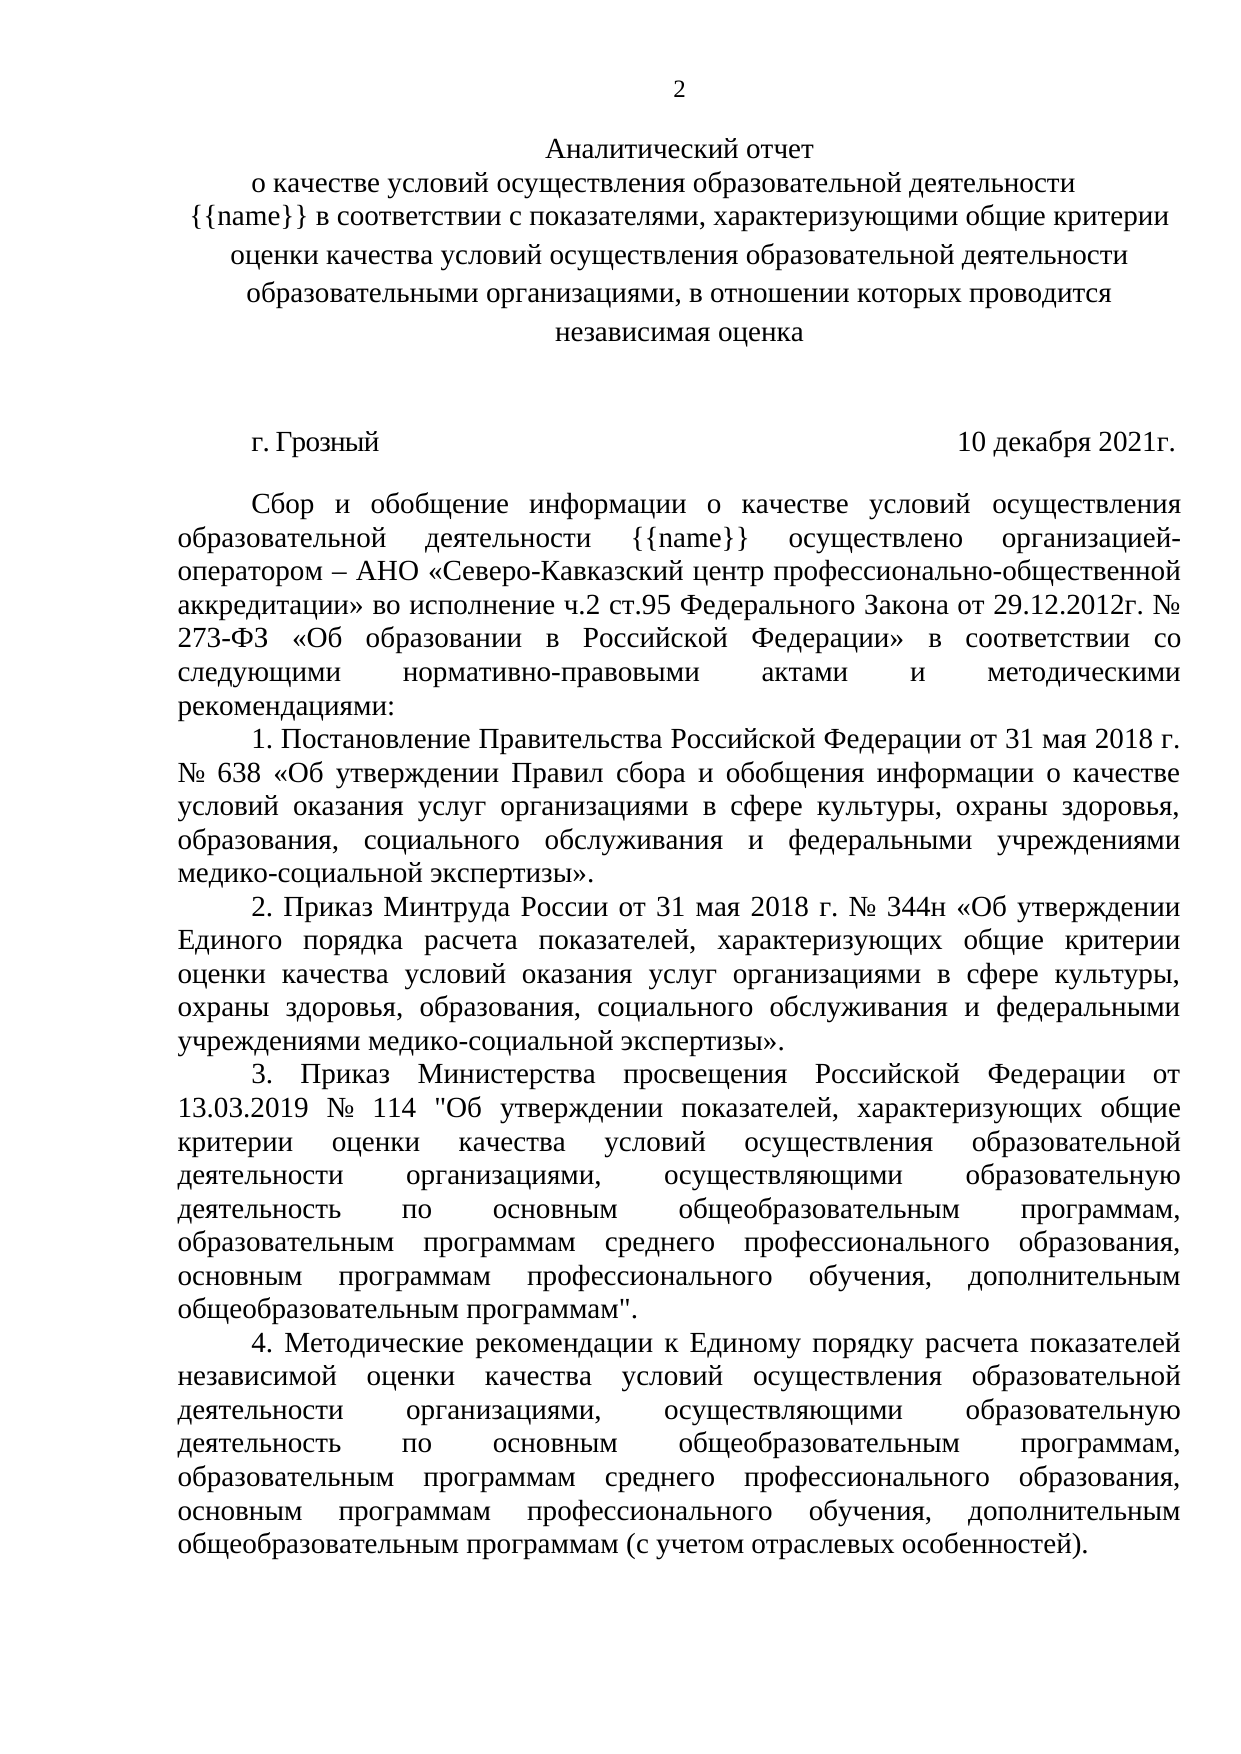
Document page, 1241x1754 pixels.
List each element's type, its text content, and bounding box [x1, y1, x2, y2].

text 2. Приказ Минтруда России от 31 мая 2018 г. № 344н «Об утверждении Единого порядка расчета показателей, характеризующих общие критерии оценки качества условий оказания услуг организациями в сфере культуры, охраны здоровья, образования, социального обслуживания и федеральными учреждениями медико-социальной экспертизы». [177, 889, 1181, 1057]
text Сбор и обобщение информации о качестве условий осуществления образовательной деятельности {{name}} осуществлено организацией-оператором – АНО «Северо-Кавказский центр профессионально-общественной аккредитации» во исполнение ч.2 ст.95 Федерального Закона от 29.12.2012г. № 273-ФЗ «Об образовании в Российской Федерации» в соответствии со следующими нормативно-правовыми актами и методическими рекомендациями: [177, 486, 1181, 721]
text 1. Постановление Правительства Российской Федерации от 31 мая 2018 г. № 638 «Об утверждении Правил сбора и обобщения информации о качестве условий оказания услуг организациями в сфере культуры, охраны здоровья, образования, социального обслуживания и федеральными учреждениями медико-социальной экспертизы». [177, 721, 1181, 889]
text 3. Приказ Министерства просвещения Российской Федерации от 13.03.2019 № 114 "Об утверждении показателей, характеризующих общие критерии оценки качества условий осуществления образовательной деятельности организациями, осуществляющими образовательную деятельность по основным общеобразовательным программам, образовательным программам среднего профессионального образования, основным программам профессионального обучения, дополнительным общеобразовательным программам". [177, 1057, 1181, 1325]
text г. Грозный 10 декабря 2021г. [251, 424, 1181, 458]
text Аналитический отчет [177, 131, 1181, 165]
text {{name}} в соответствии с показателями, характеризующими общие критерии оценки качества условий осуществления образовательной деятельности образовательными организациями, в отношении которых проводится независимая оценка [177, 198, 1181, 347]
text 4. Методические рекомендации к Единому порядку расчета показателей независимой оценки качества условий осуществления образовательной деятельности организациями, осуществляющими образовательную деятельность по основным общеобразовательным программам, образовательным программам среднего профессионального образования, основным программам профессионального обучения, дополнительным общеобразовательным программам (с учетом отраслевых особенностей). [177, 1325, 1181, 1560]
text о качестве условий осуществления образовательной деятельности [251, 165, 1181, 198]
